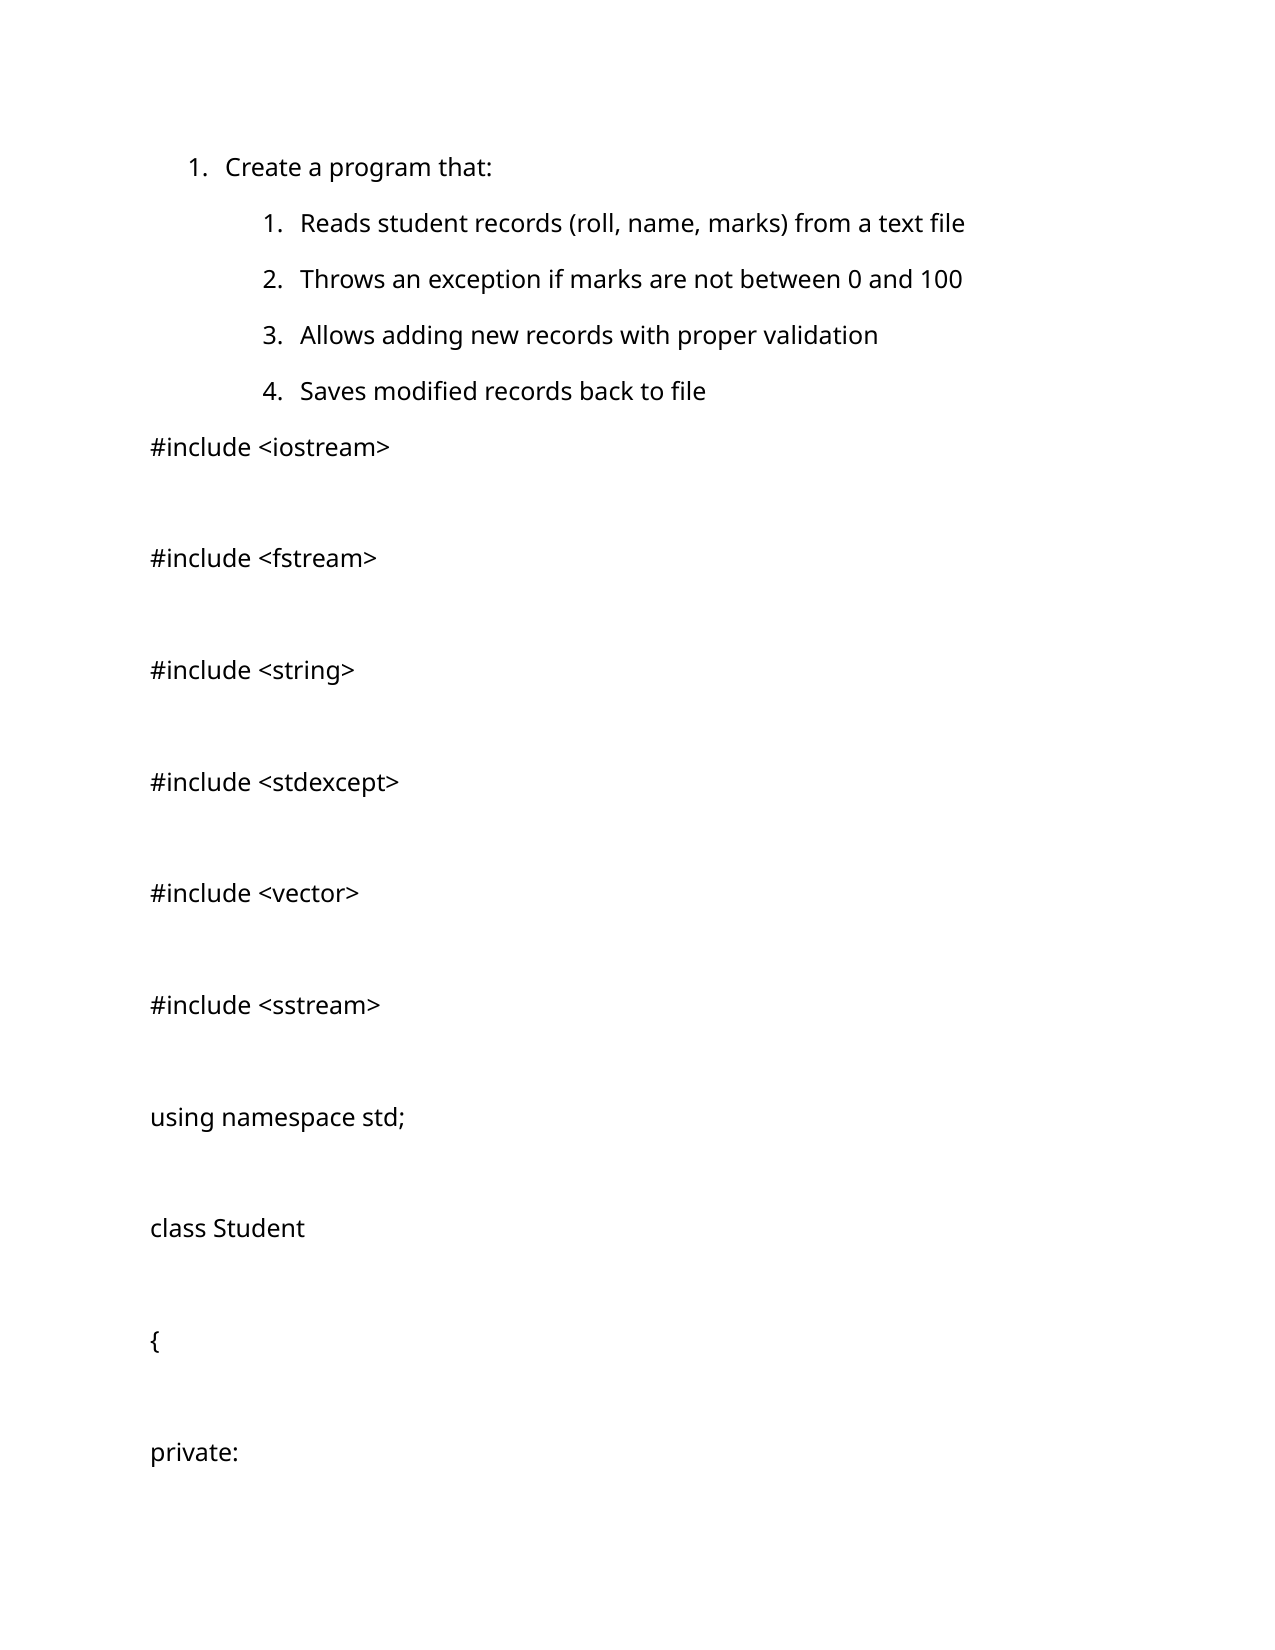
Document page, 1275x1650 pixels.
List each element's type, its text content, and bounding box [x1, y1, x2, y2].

text #include <string> [150, 652, 1125, 687]
text class Student [150, 1211, 1125, 1245]
text private: [150, 1434, 1125, 1468]
text using namespace std; [150, 1099, 1125, 1133]
list Reads student records (roll, name, marks) from a text file [262, 206, 1125, 240]
text #include <vector> [150, 876, 1125, 910]
text { [150, 1322, 1125, 1357]
text #include <iostream> [150, 429, 1125, 463]
text #include <fstream> [150, 541, 1125, 575]
list Saves modified records back to file [262, 373, 1125, 407]
list Throws an exception if marks are not between 0 and 100 [262, 262, 1125, 296]
list Allows adding new records with proper validation [262, 317, 1125, 352]
text #include <stdexcept> [150, 764, 1125, 798]
list Create a program that: [187, 150, 1125, 184]
text #include <sstream> [150, 987, 1125, 1022]
